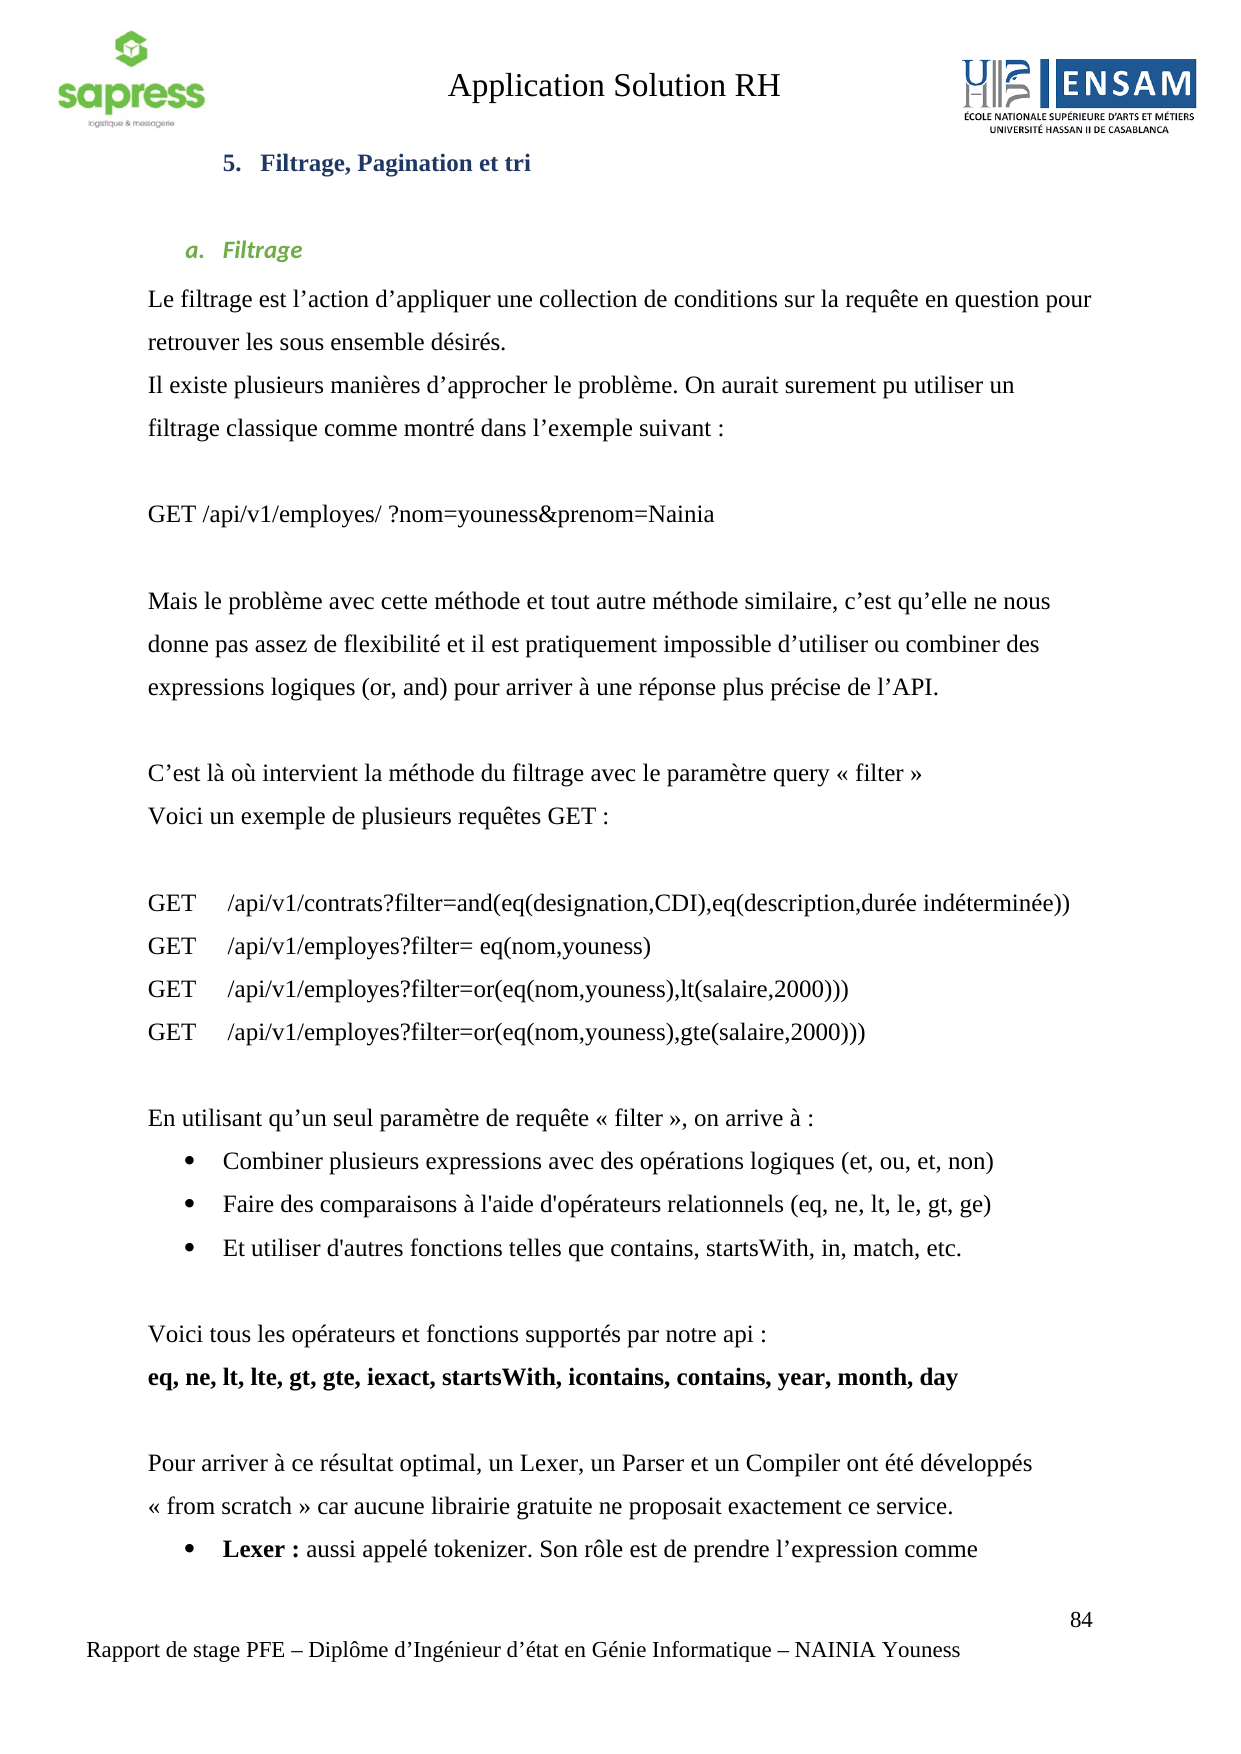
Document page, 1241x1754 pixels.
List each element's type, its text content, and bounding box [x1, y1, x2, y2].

text GET /api/v1/employes?filter=or(eq(nom,youness),lt(salaire,2000))) [148, 974, 1093, 1003]
text En utilisant qu’un seul paramètre de requête « filter », on arrive à : [148, 1103, 1093, 1132]
subtitle Filtrage, Pagination et tri [223, 148, 1093, 176]
list Filtrage [185, 234, 1093, 265]
text C’est là où intervient la méthode du filtrage avec le paramètre query « filter » [148, 758, 1093, 787]
text Voici tous les opérateurs et fonctions supportés par notre api : [148, 1319, 1093, 1348]
text Pour arriver à ce résultat optimal, un Lexer, un Parser et un Compiler ont été développés « from scratch » car aucune librairie gratuite ne proposait exactement ce service. [148, 1448, 1093, 1520]
text GET /api/v1/employes/ ?nom=youness&prenom=Nainia [148, 499, 1093, 528]
list Faire des comparaisons à l'aide d'opérateurs relationnels (eq, ne, lt, le, gt, ge) [185, 1189, 1093, 1218]
list Et utiliser d'autres fonctions telles que contains, startsWith, in, match, etc. [185, 1233, 1093, 1261]
text Il existe plusieurs manières d’approcher le problème. On aurait surement pu utiliser un filtrage classique comme montré dans l’exemple suivant : [148, 370, 1093, 442]
text GET /api/v1/contrats?filter=and(eq(designation,CDI),eq(description,durée indéterminée)) [148, 888, 1093, 916]
picture [56, 29, 209, 129]
picture [957, 53, 1200, 141]
text Mais le problème avec cette méthode et tout autre méthode similaire, c’est qu’elle ne nous donne pas assez de flexibilité et il est pratiquement impossible d’utiliser ou combiner des expressions logiques (or, and) pour arriver à une réponse plus précise de l’API. [148, 586, 1093, 701]
text eq, ne, lt, lte, gt, gte, iexact, startsWith, icontains, contains, year, month, day [148, 1362, 1093, 1391]
list Combiner plusieurs expressions avec des opérations logiques (et, ou, et, non) [185, 1146, 1093, 1175]
text Voici un exemple de plusieurs requêtes GET : [148, 801, 1093, 830]
text GET /api/v1/employes?filter= eq(nom,youness) [148, 931, 1093, 959]
text Le filtrage est l’action d’appliquer une collection de conditions sur la requête en question pour retrouver les sous ensemble désirés. [148, 284, 1093, 356]
text GET /api/v1/employes?filter=or(eq(nom,youness),gte(salaire,2000))) [148, 1017, 1093, 1046]
